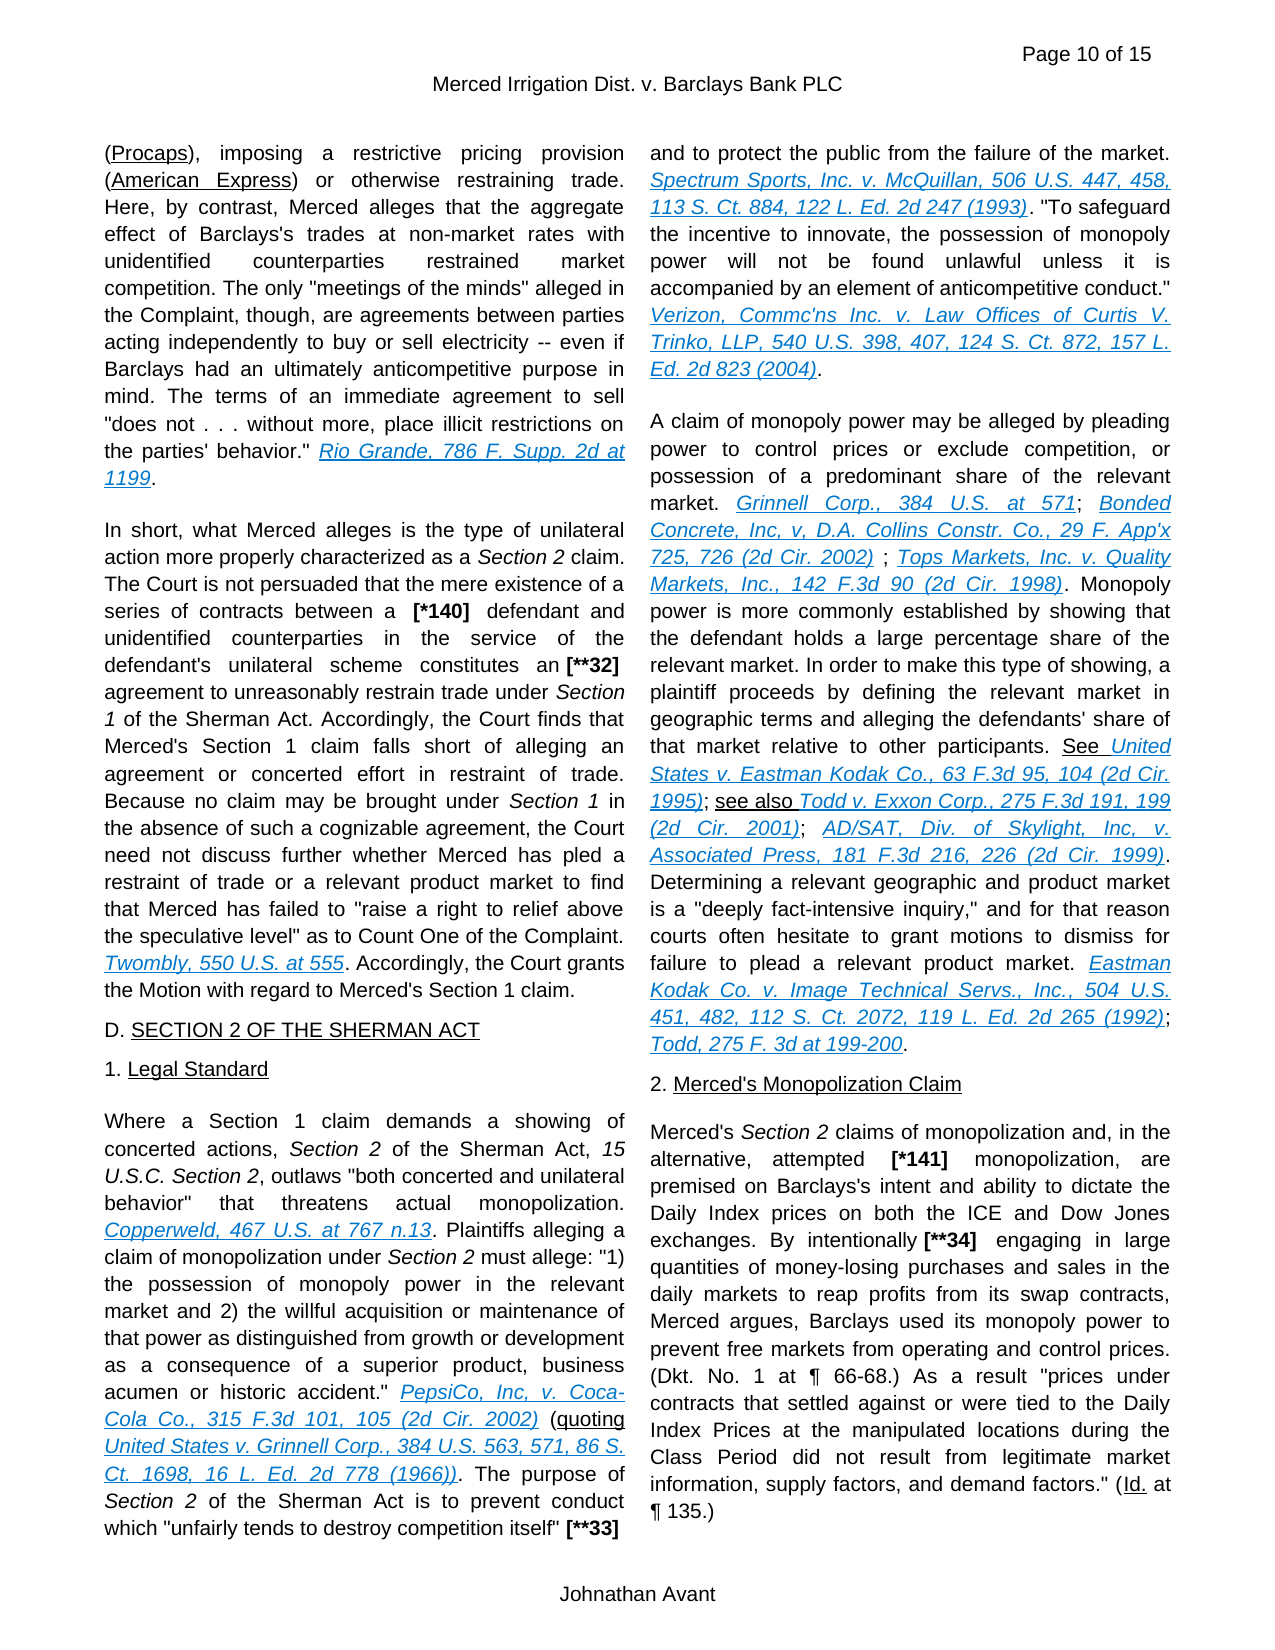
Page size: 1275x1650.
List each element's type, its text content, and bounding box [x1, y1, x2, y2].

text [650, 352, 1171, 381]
text A claim of monopoly power may be alleged by pleading power to control prices or exclude competition, or possession of a predominant share of the relevant market. Grinnell Corp., 384 U.S. at 571; Bonded Concrete, Inc, v, D.A. Collins Constr. Co., 29 F. App'x 725, 726 (2d Cir. 2002) ; Tops Markets, Inc. v. Quality Markets, Inc., 142 F.3d 90 (2d Cir. 1998). Monopoly power is more commonly established by showing that the defendant holds a large percentage share of the relevant market. In order to make this type of showing, a plaintiff proceeds by defining the relevant market in geographic terms and alleging the defendants' share of that market relative to other participants. See United States v. Eastman Kodak Co., 63 F.3d 95, 104 (2d Cir. 1995); see also Todd v. Exxon Corp., 275 F.3d 191, 199 (2d Cir. 2001); AD/SAT, Div. of Skylight, Inc, v. Associated Press, 181 F.3d 216, 226 (2d Cir. 1999). Determining a relevant geographic and product market is a "deeply fact-intensive inquiry," and for that reason courts often hesitate to grant motions to dismiss for failure to plead a relevant product market. Eastman Kodak Co. v. Image Technical Servs., Inc., 504 U.S. 451, 482, 112 S. Ct. 2072, 119 L. Ed. 2d 265 (1992); Todd, 275 F. 3d at 199-200. [650, 540, 1171, 999]
text D. SECTION 2 OF THE SHERMAN ACT [104, 1014, 625, 1042]
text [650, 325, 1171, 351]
text 2. Merced's Monopolization Claim [650, 1069, 1171, 1096]
text In short, what Merced alleges is the type of unilateral action more properly characterized as a Section 2 claim. The Court is not persuaded that the mere existence of a series of contracts between a [*140] defendant and unidentified counterparties in the service of the defendant's unilateral scheme constitutes an [**32] agreement to unreasonably restrain trade under Section 1 of the Sherman Act. Accordingly, the Court finds that Merced's Section 1 claim falls short of alleging an agreement or concerted effort in restraint of trade. Because no claim may be brought under Section 1 in the absence of such a cognizable agreement, the Court need not discuss further whether Merced has pled a restraint of trade or a relevant product market to find that Merced has failed to "raise a right to relief above the speculative level" as to Count One of the Complaint. Twombly, 550 U.S. at 555. Accordingly, the Court grants the Motion with regard to Merced's Section 1 claim. [104, 514, 625, 1002]
text Where a Section 1 claim demands a showing of concerted actions, Section 2 of the Sherman Act, 15 U.S.C. Section 2, outlaws "both concerted and unilateral behavior" that threatens actual monopolization. Copperweld, 467 U.S. at 767 n.13. Plaintiffs alleging a claim of monopolization under Section 2 must allege: "1) the possession of monopoly power in the relevant market and 2) the willful acquisition or maintenance of that power as distinguished from growth or development as a consequence of a superior product, business acumen or historic accident." PepsiCo, Inc, v. Coca-Cola Co., 315 F.3d 101, 105 (2d Cir. 2002) (quoting United States v. Grinnell Corp., 384 U.S. 563, 571, 86 S. Ct. 1698, 16 L. Ed. 2d 778 (1966)). The purpose of Section 2 of the Sherman Act is to prevent conduct which "unfairly tends to destroy competition itself" [**33] and to protect the public from the failure of the market. Spectrum Sports, Inc. v. McQuillan, 506 U.S. 447, 458, 113 S. Ct. 884, 122 L. Ed. 2d 247 (1993). "To safeguard the incentive to innovate, the possession of monopoly power will not be found unlawful unless it is accompanied by an element of anticompetitive conduct." Verizon, Commc'ns Inc. v. Law Offices of Curtis V. Trinko, LLP, 540 U.S. 398, 407, 124 S. Ct. 872, 157 L. Ed. 2d 823 (2004). [104, 1106, 625, 1455]
text 1. Legal Standard [104, 1054, 625, 1081]
text Merced's Section 2 claims of monopolization and, in the alternative, attempted [*141] monopolization, are premised on Barclays's intent and ability to dictate the Daily Index prices on both the ICE and Dow Jones exchanges. By intentionally [**34] engaging in large quantities of money-losing purchases and sales in the daily markets to reap profits from its swap contracts, Merced argues, Barclays used its monopoly power to prevent free markets from operating and control prices. (Dkt. No. 1 at ¶ 66-68.) As a result "prices under contracts that settled against or were tied to the Daily Index Prices at the manipulated locations during the Class Period did not result from legitimate market information, supply factors, and demand factors." (Id. at ¶ 135.) [650, 1117, 1171, 1523]
